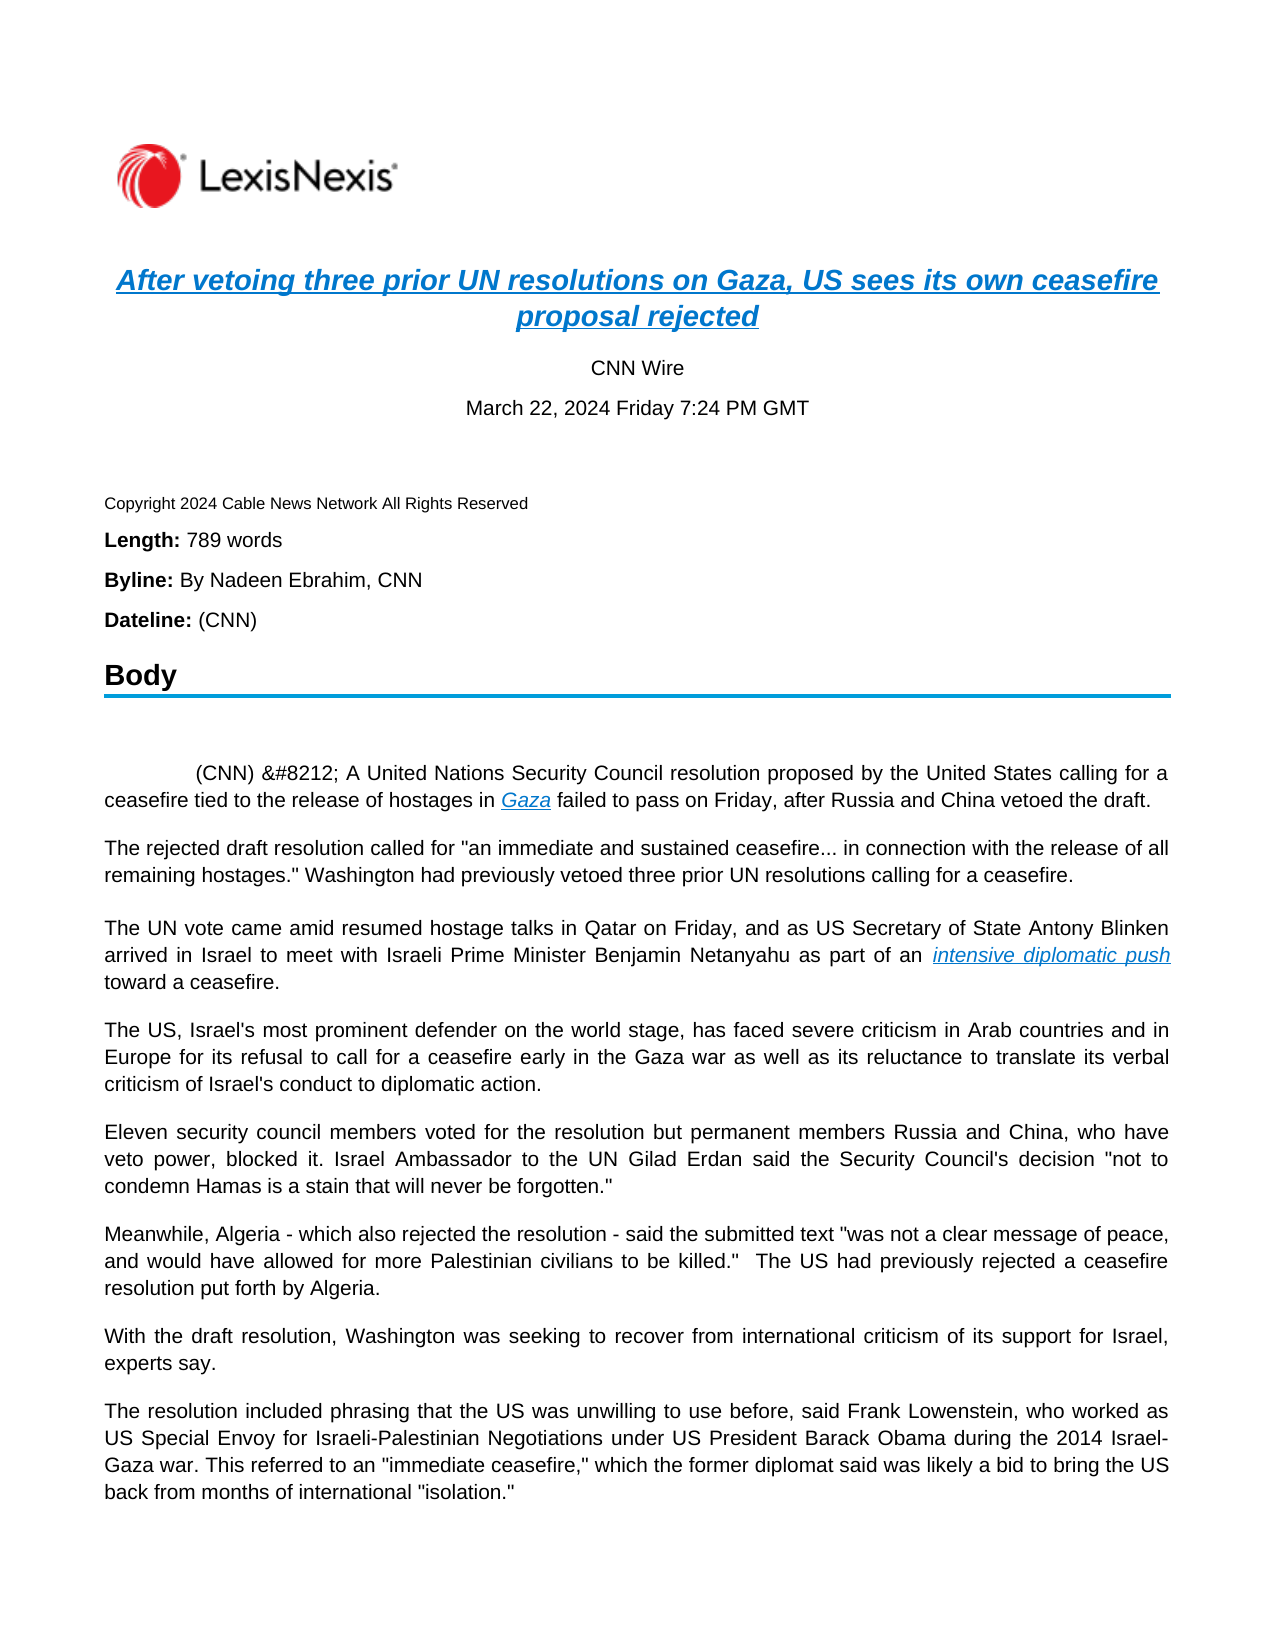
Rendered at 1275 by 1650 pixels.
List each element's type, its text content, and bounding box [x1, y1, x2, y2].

text (CNN) &#8212; A United Nations Security Council resolution proposed by the United States calling for a ceasefire tied to the release of hostages in Gaza failed to pass on Friday, after Russia and China vetoed the draft. [104, 758, 1171, 812]
text Meanwhile, Algeria - which also rejected the resolution - said the submitted text "was not a clear message of peace, and would have allowed for more Palestinian civilians to be killed." The US had previously rejected a ceasefire resolution put forth by Algeria. [104, 1218, 1171, 1300]
text March 22, 2024 Friday 7:24 PM GMT [104, 393, 1171, 420]
text The rejected draft resolution called for "an immediate and sustained ceasefire... in connection with the release of all remaining hostages." Washington had previously vetoed three prior UN resolutions calling for a ceasefire. [104, 833, 1171, 887]
text The US, Israel's most prominent defender on the world stage, has faced severe criticism in Arab countries and in Europe for its refusal to call for a ceasefire early in the Gaza war as well as its reluctance to translate its verbal criticism of Israel's conduct to diplomatic action. [104, 1014, 1171, 1096]
text Byline: By Nadeen Ebrahim, CNN [104, 565, 1171, 592]
text Dateline: (CNN) [104, 604, 1171, 631]
subtitle After vetoing three prior UN resolutions on Gaza, US sees its own ceasefire proposal rejected [104, 261, 1171, 332]
text CNN Wire [104, 353, 1171, 380]
text Eleven security council members voted for the resolution but permanent members Russia and China, who have veto power, blocked it. Israel Ambassador to the UN Gilad Erdan said the Security Council's decision "not to condemn Hamas is a stain that will never be forgotten." [104, 1116, 1171, 1198]
picture [104, 144, 412, 208]
text With the draft resolution, Washington was seeking to recover from international criticism of its support for Israel, experts say. [104, 1321, 1171, 1375]
text Copyright 2024 Cable News Network All Rights Reserved [104, 461, 1171, 513]
text Length: 789 words [104, 525, 1171, 552]
text The UN vote came amid resumed hostage talks in Qatar on Friday, and as US Secretary of State Antony Blinken arrived in Israel to meet with Israeli Prime Minister Benjamin Netanyahu as part of an intensive diplomatic push toward a ceasefire. [104, 912, 1171, 993]
text Body [104, 656, 1171, 692]
text The resolution included phrasing that the US was unwilling to use before, said Frank Lowenstein, who worked as US Special Envoy for Israeli-Palestinian Negotiations under US President Barack Obama during the 2014 Israel-Gaza war. This referred to an "immediate ceasefire," which the former diplomat said was likely a bid to bring the US back from months of international "isolation." [104, 1396, 1171, 1504]
